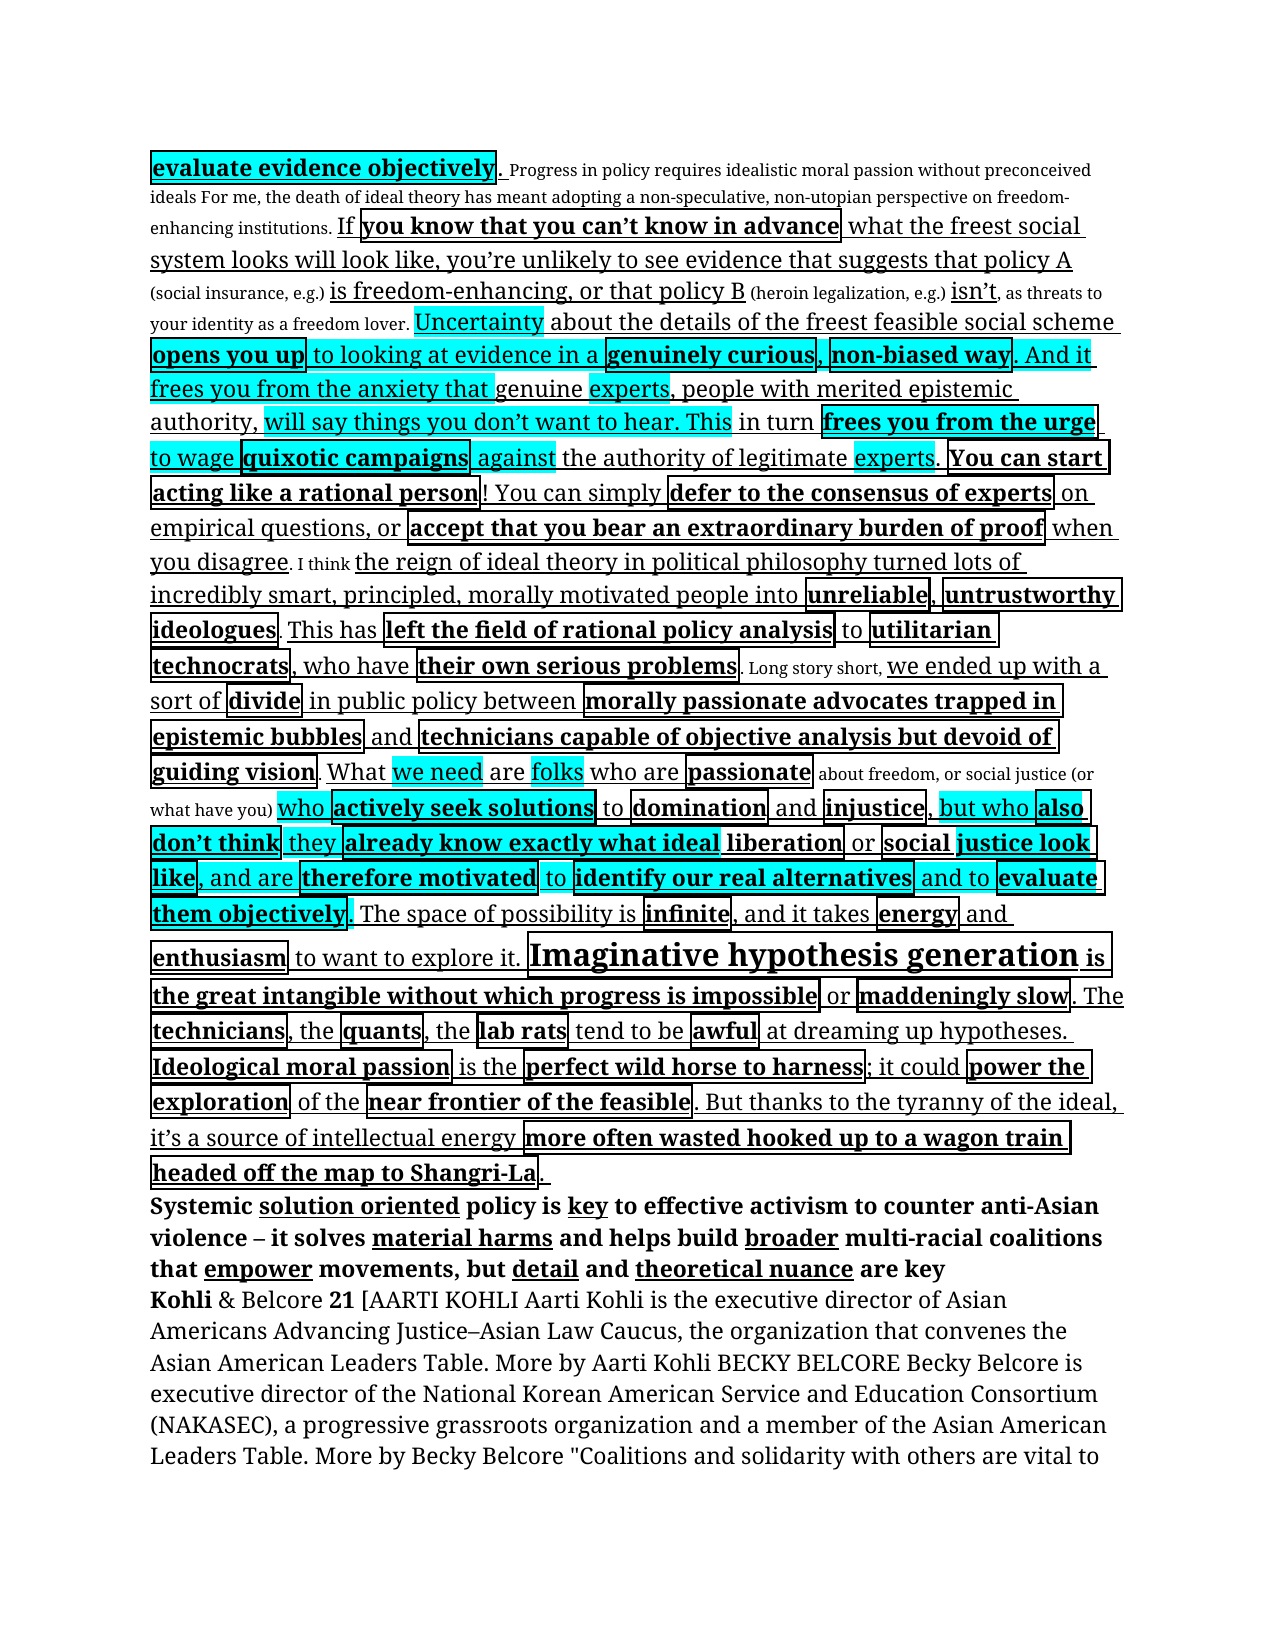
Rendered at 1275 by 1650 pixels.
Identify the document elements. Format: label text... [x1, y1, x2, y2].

subtitle Systemic solution oriented policy is key to effective activism to counter anti-Asian violence – it solves material harms and helps build broader multi-racial coalitions that empower movements, but detail and theoretical nuance are key [150, 1190, 1125, 1284]
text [150, 1284, 1125, 1472]
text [150, 150, 1125, 1190]
